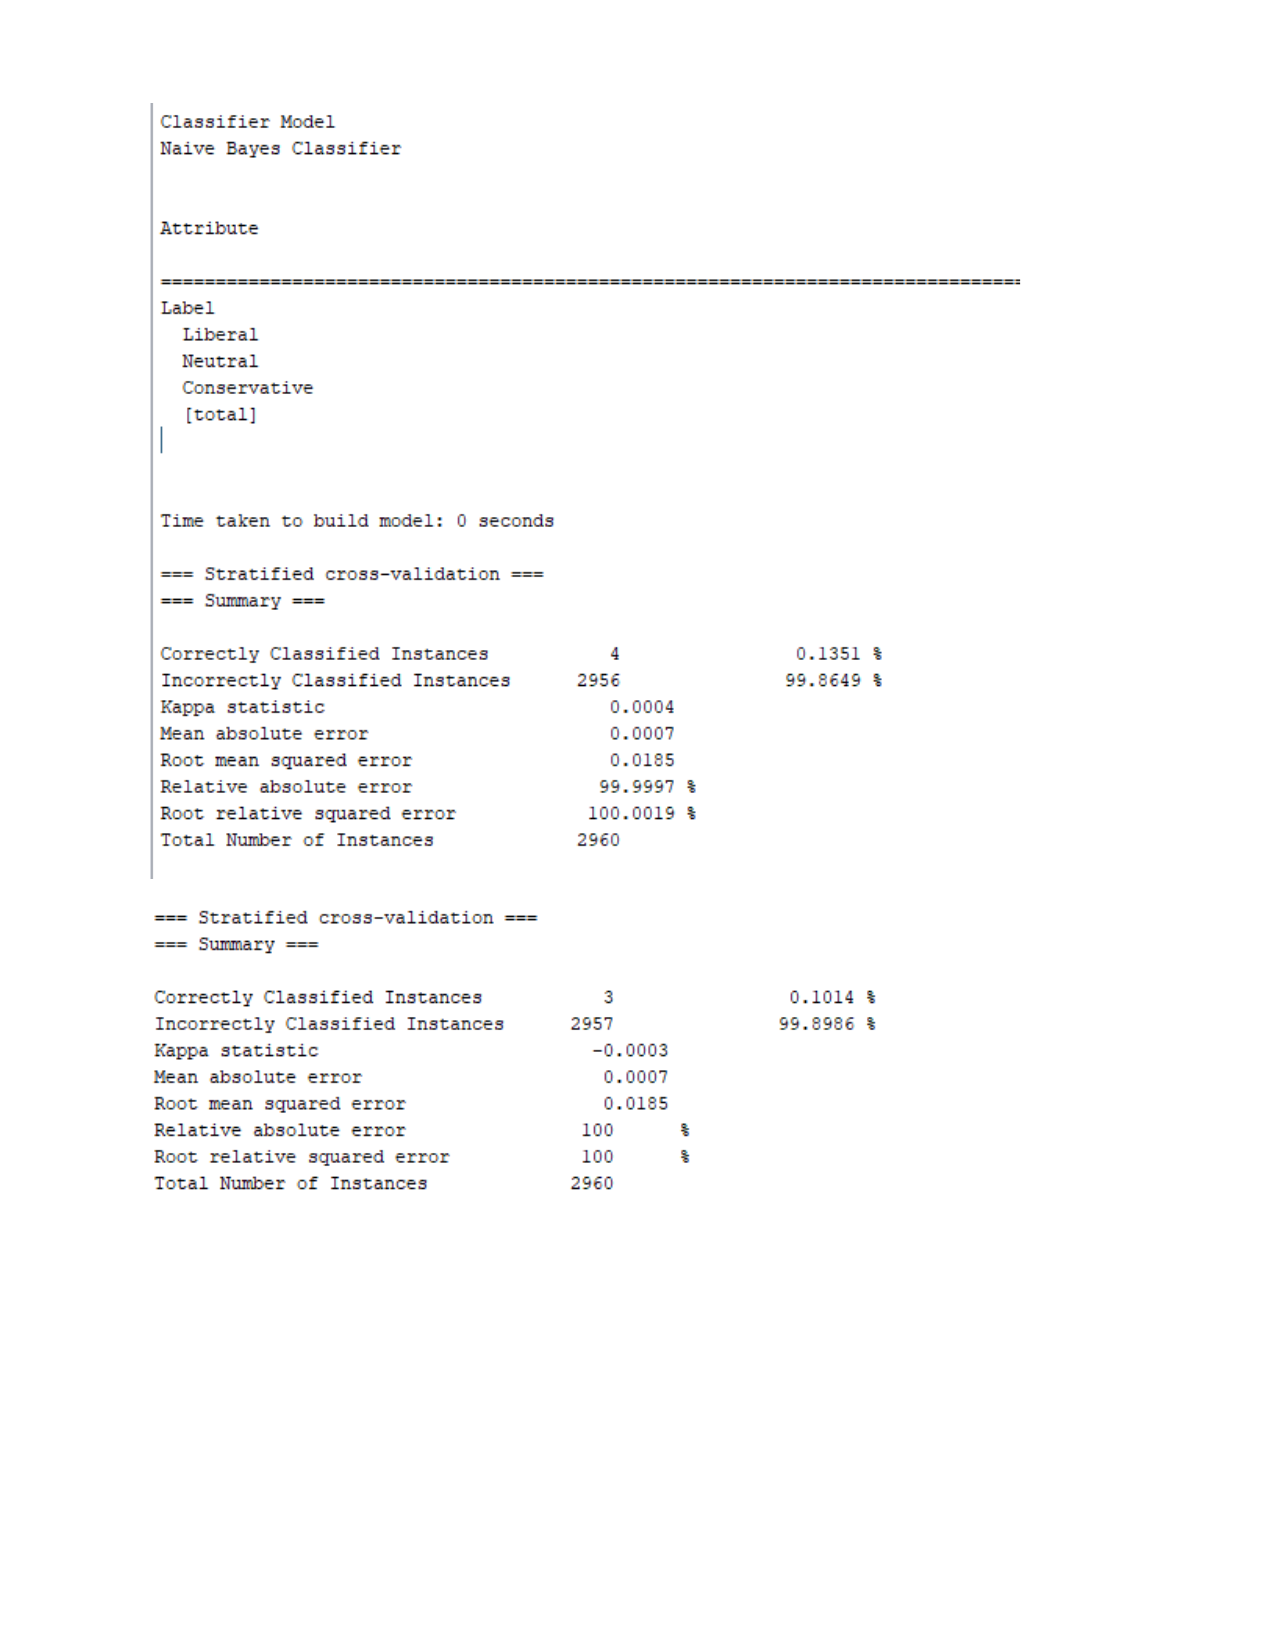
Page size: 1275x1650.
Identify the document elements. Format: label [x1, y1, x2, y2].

picture [150, 103, 1021, 879]
picture [150, 880, 941, 1227]
